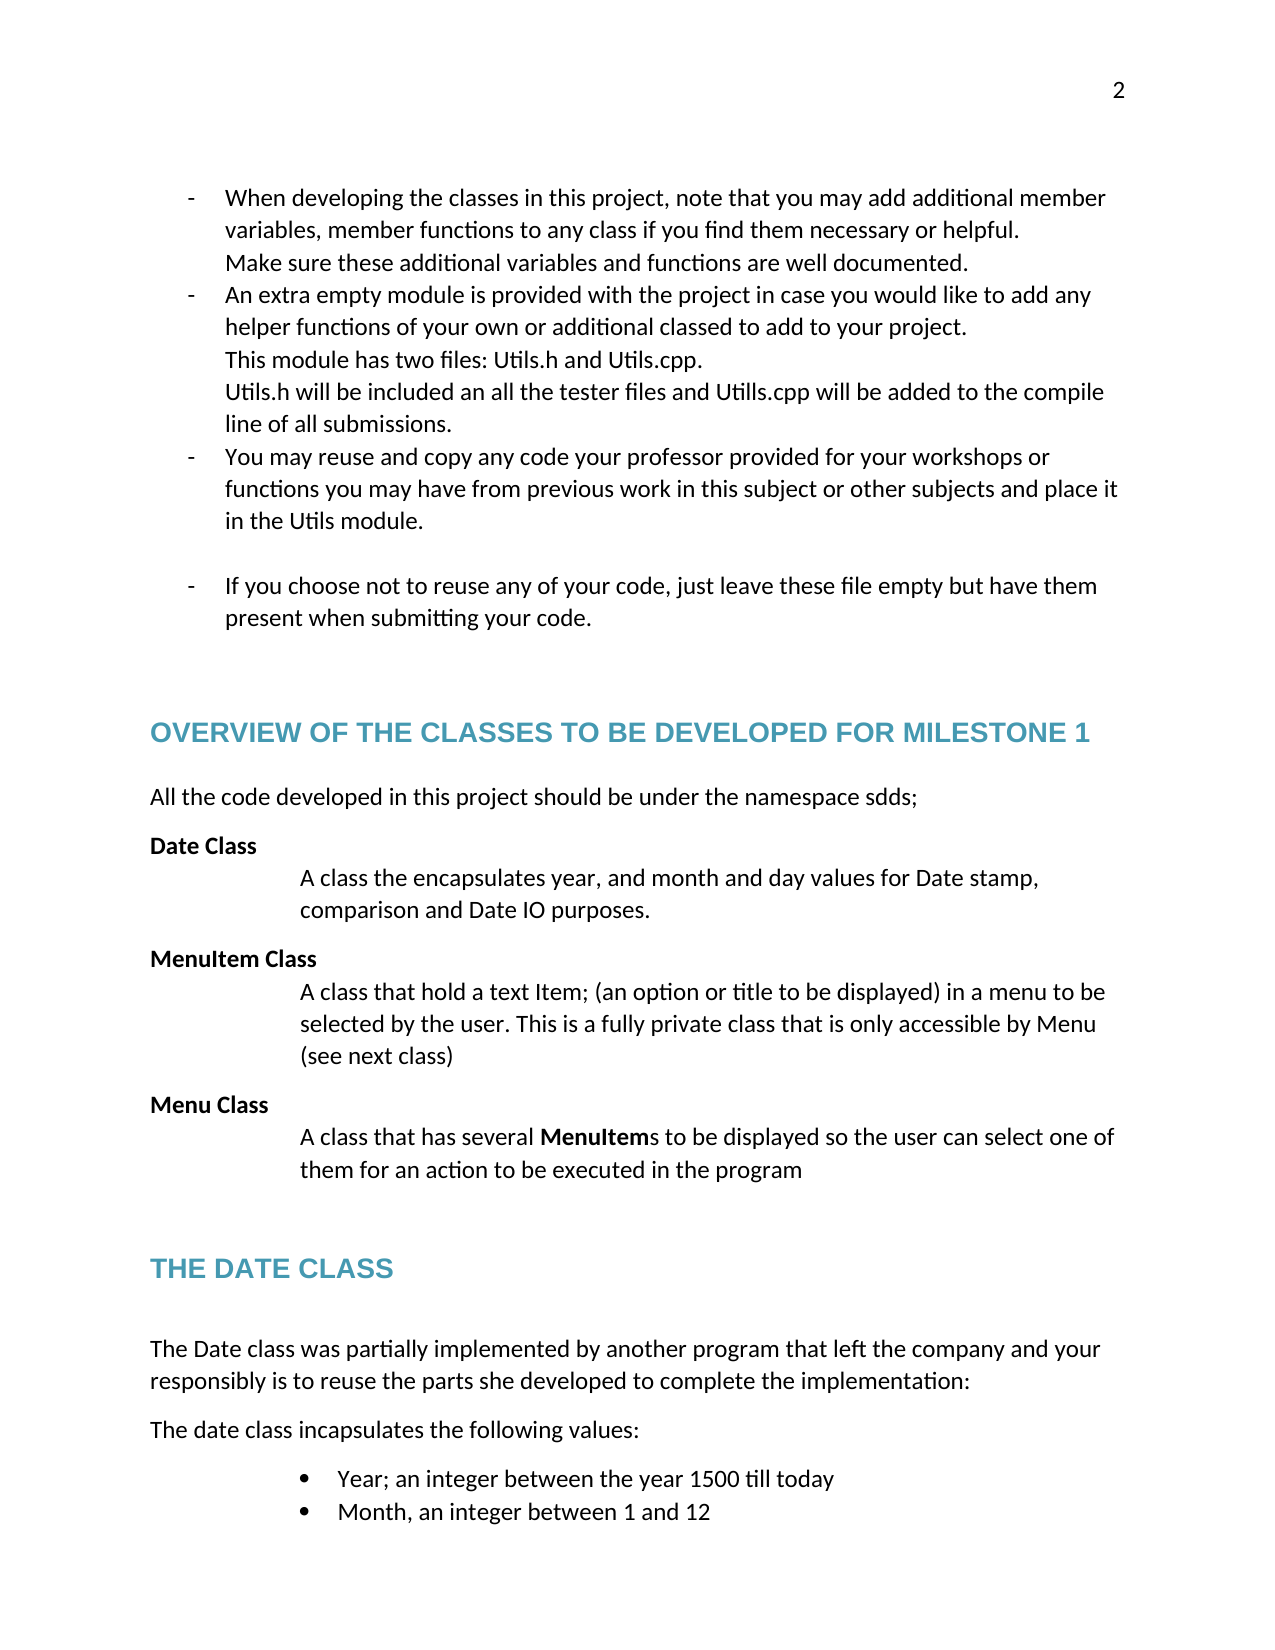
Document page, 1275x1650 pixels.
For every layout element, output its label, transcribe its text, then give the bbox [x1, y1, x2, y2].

list An extra empty module is provided with the project in case you would like to add any helper functions of your own or additional classed to add to your project. [187, 279, 1125, 342]
list This module has two files: Utils.h and Utils.cpp. Utils.h will be included an all the tester files and Utills.cpp will be added to the compile line of all submissions. [225, 344, 1125, 439]
list If you choose not to reuse any of your code, just leave these file empty but have them present when submitting your code. [187, 570, 1125, 633]
text All the code developed in this project should be under the namespace sdds; [150, 781, 1125, 811]
list Month, an integer between 1 and 12 [300, 1496, 1125, 1526]
list Year; an integer between the year 1500 till today [300, 1463, 1125, 1494]
list Make sure these additional variables and functions are well documented. [225, 247, 1125, 277]
text The Date Class [150, 1252, 1125, 1284]
text The date class incapsulates the following values: [150, 1414, 1125, 1445]
text Date Class A class the encapsulates year, and month and day values for Date stamp, comparison and Date IO purposes. [150, 830, 1125, 925]
text OVERVIEW OF THE Classes to be developed for milestone 1 [150, 716, 1125, 748]
text Menu Class A class that has several MenuItems to be displayed so the user can select one of them for an action to be executed in the program [150, 1089, 1125, 1184]
list You may reuse and copy any code your professor provided for your workshops or functions you may have from previous work in this subject or other subjects and place it in the Utils module. [187, 441, 1125, 536]
list When developing the classes in this project, note that you may add additional member variables, member functions to any class if you find them necessary or helpful. [187, 182, 1125, 245]
text MenuItem Class A class that hold a text Item; (an option or title to be displayed) in a menu to be selected by the user. This is a fully private class that is only accessible by Menu (see next class) [150, 943, 1125, 1071]
text The Date class was partially implemented by another program that left the company and your responsibly is to reuse the parts she developed to complete the implementation: [150, 1333, 1125, 1396]
